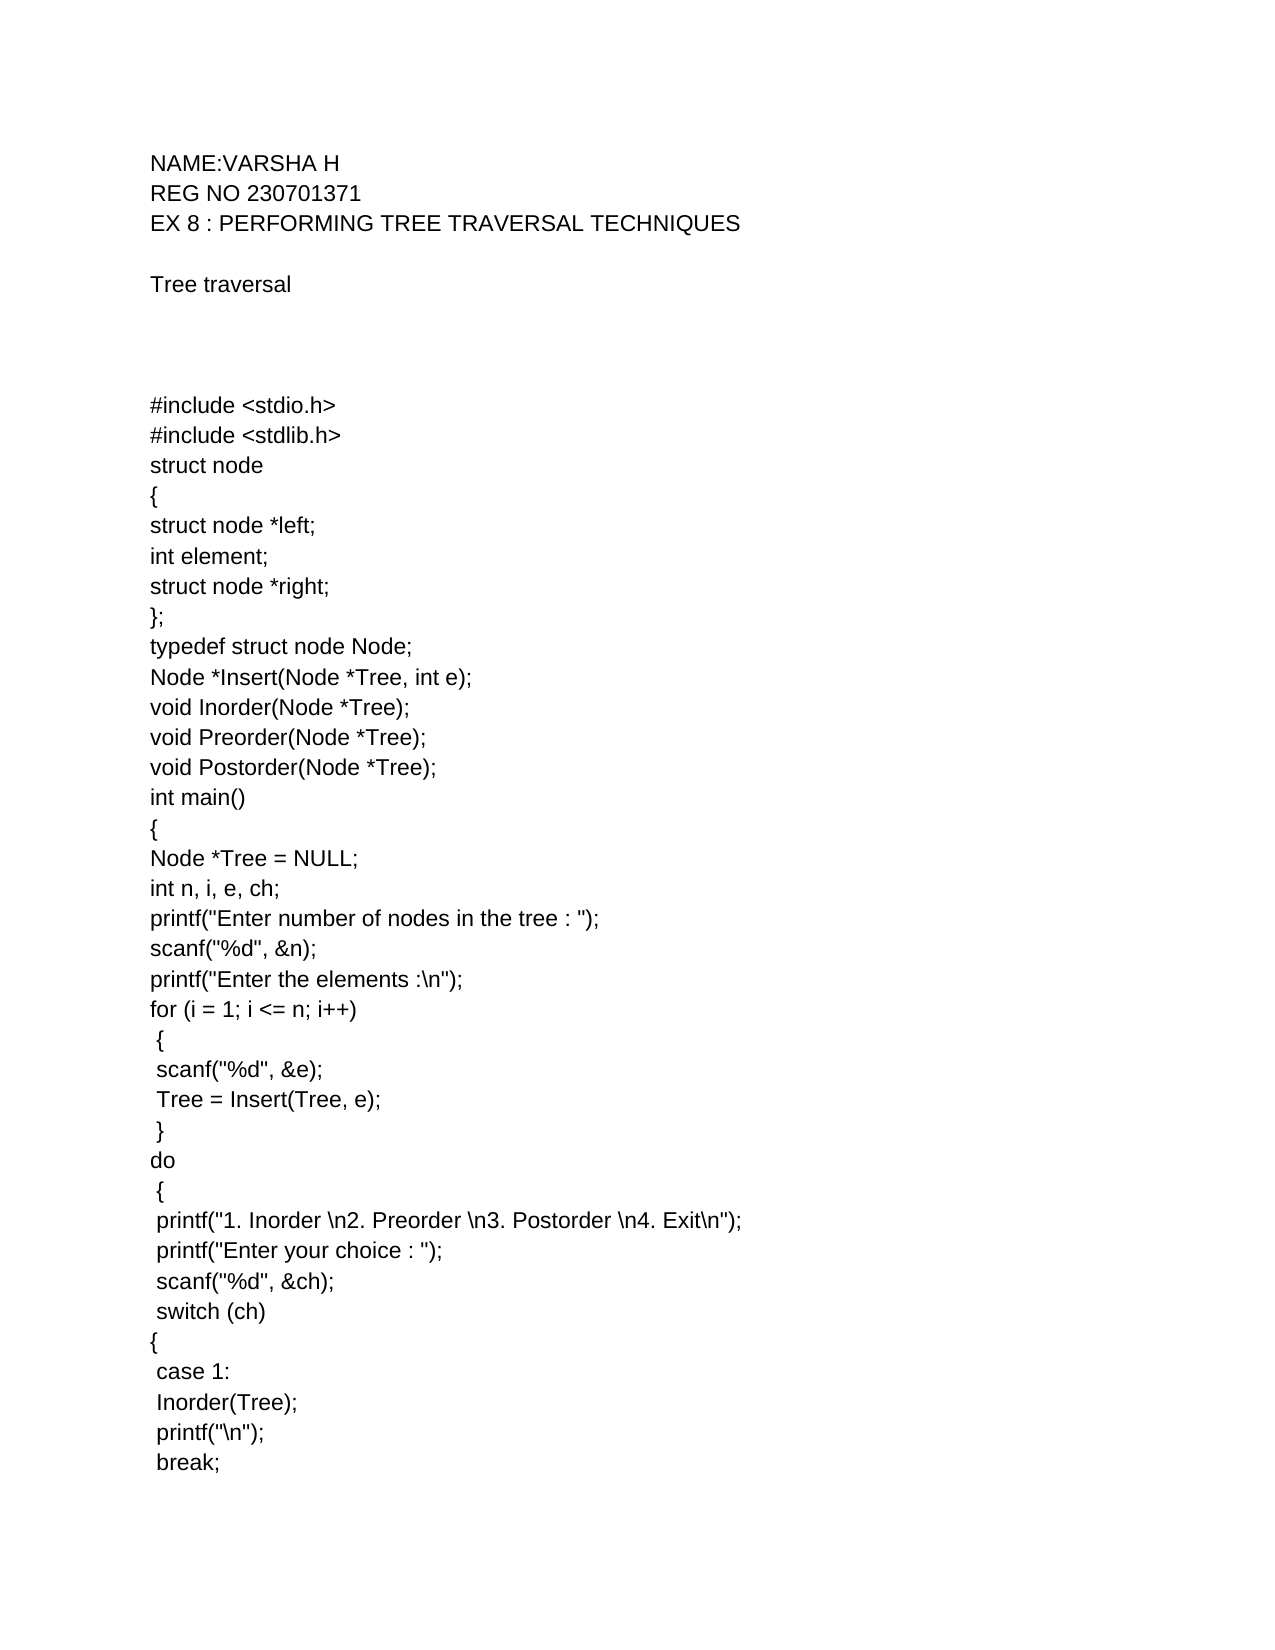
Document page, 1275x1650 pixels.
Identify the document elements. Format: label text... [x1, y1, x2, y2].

text int n, i, e, ch; [150, 875, 1125, 901]
text Node *Tree = NULL; [150, 845, 1125, 871]
text Tree = Insert(Tree, e); [150, 1086, 1125, 1113]
text struct node [150, 452, 1125, 478]
text case 1: [150, 1358, 1125, 1385]
text printf("Enter your choice : "); [150, 1237, 1125, 1264]
text struct node *right; [150, 573, 1125, 599]
text scanf("%d", &n); [150, 935, 1125, 962]
text typedef struct node Node; [150, 633, 1125, 660]
text { [150, 1177, 1125, 1203]
text #include <stdlib.h> [150, 422, 1125, 448]
text struct node *left; [150, 512, 1125, 539]
text { [150, 1026, 1125, 1052]
text printf("\n"); [150, 1419, 1125, 1445]
text do [150, 1147, 1125, 1173]
text printf("1. Inorder \n2. Preorder \n3. Postorder \n4. Exit\n"); [150, 1207, 1125, 1234]
text Inorder(Tree); [150, 1388, 1125, 1415]
text { [150, 1328, 1125, 1354]
text scanf("%d", &ch); [150, 1268, 1125, 1294]
text } [150, 1117, 1125, 1143]
text for (i = 1; i <= n; i++) [150, 996, 1125, 1022]
text break; [150, 1449, 1125, 1475]
text void Preorder(Node *Tree); [150, 724, 1125, 750]
text REG NO 230701371 [150, 180, 1125, 207]
text Node *Insert(Node *Tree, int e); [150, 663, 1125, 690]
text void Inorder(Node *Tree); [150, 694, 1125, 720]
text EX 8 : PERFORMING TREE TRAVERSAL TECHNIQUES [150, 210, 1125, 237]
text scanf("%d", &e); [150, 1056, 1125, 1083]
text NAME:VARSHA H [150, 150, 1125, 176]
text int main() [150, 784, 1125, 811]
text { [150, 482, 1125, 509]
text switch (ch) [150, 1298, 1125, 1324]
text }; [150, 603, 1125, 629]
text Tree traversal [150, 271, 1125, 297]
text int element; [150, 543, 1125, 569]
text void Postorder(Node *Tree); [150, 754, 1125, 781]
text printf("Enter number of nodes in the tree : "); [150, 905, 1125, 932]
text #include <stdio.h> [150, 392, 1125, 418]
text { [150, 814, 1125, 841]
text printf("Enter the elements :\n"); [150, 966, 1125, 992]
